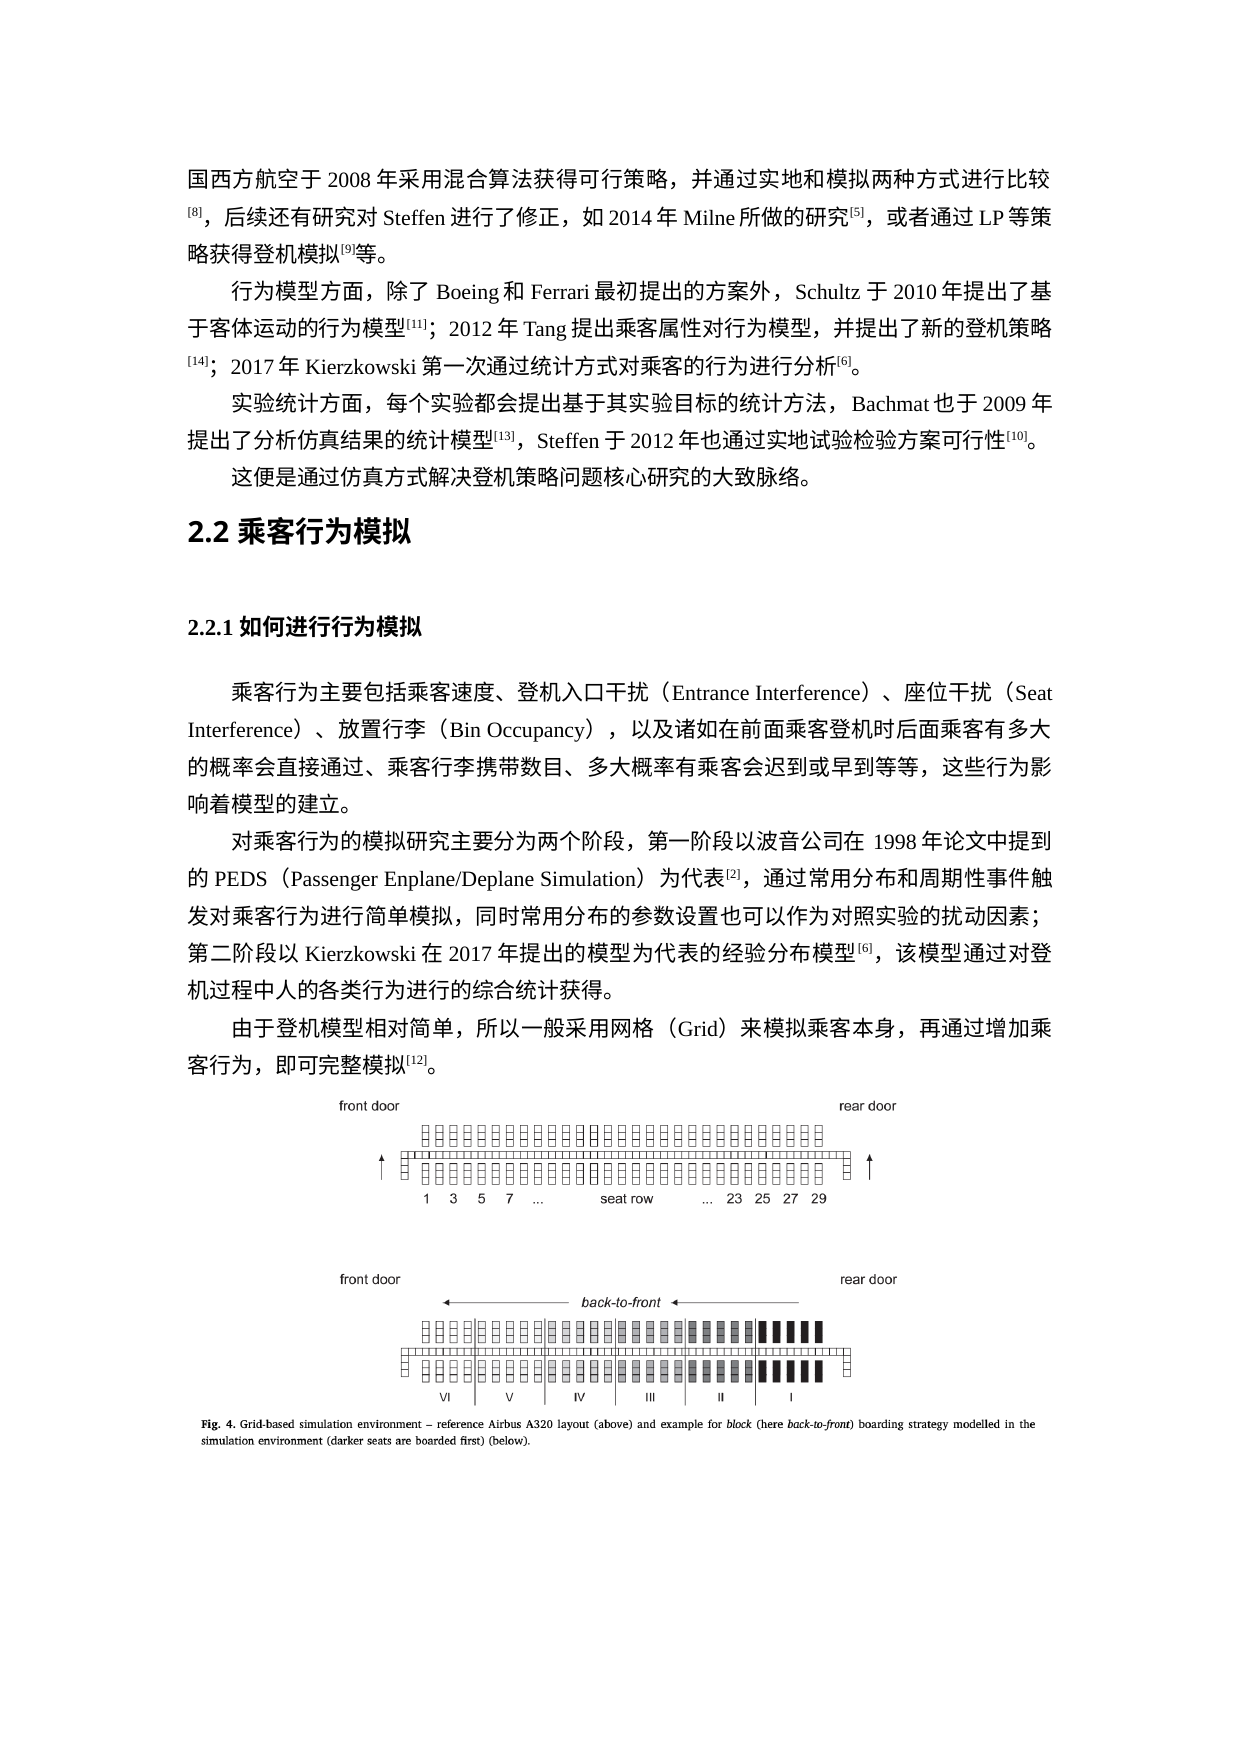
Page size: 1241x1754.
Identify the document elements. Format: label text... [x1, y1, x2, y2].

subtitle 2.2 乘客行为模拟 [187, 497, 1053, 562]
text 实验统计方面，每个实验都会提出基于其实验目标的统计方法，Bachmat也于2009年提出了分析仿真结果的统计模型[13]，Steffen于2012年也通过实地试验检验方案可行性[10]。 [187, 386, 1053, 455]
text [187, 162, 1053, 269]
subtitle 2.2.1 如何进行行为模拟 [187, 593, 1053, 658]
picture [187, 1084, 1053, 1461]
text 对乘客行为的模拟研究主要分为两个阶段，第一阶段以波音公司在1998年论文中提到的PEDS（Passenger Enplane/Deplane Simulation）为代表[2]，通过常用分布和周期性事件触发对乘客行为进行简单模拟，同时常用分布的参数设置也可以作为对照实验的扰动因素；第二阶段以Kierzkowski在2017年提出的模型为代表的经验分布模型[6]，该模型通过对登机过程中人的各类行为进行的综合统计获得。 [187, 824, 1053, 1005]
text 由于登机模型相对简单，所以一般采用网格（Grid）来模拟乘客本身，再通过增加乘客行为，即可完整模拟[12]。 [187, 1010, 1053, 1080]
text 这便是通过仿真方式解决登机策略问题核心研究的大致脉络。 [187, 460, 1053, 492]
text 行为模型方面，除了Boeing和Ferrari最初提出的方案外，Schultz 于2010年提出了基于客体运动的行为模型[11]；2012年Tang提出乘客属性对行为模型，并提出了新的登机策略[14]；2017年Kierzkowski第一次通过统计方式对乘客的行为进行分析[6]。 [187, 274, 1053, 381]
text 乘客行为主要包括乘客速度、登机入口干扰（Entrance Interference）、座位干扰（Seat Interference）、放置行李（Bin Occupancy），以及诸如在前面乘客登机时后面乘客有多大的概率会直接通过、乘客行李携带数目、多大概率有乘客会迟到或早到等等，这些行为影响着模型的建立。 [187, 675, 1053, 819]
